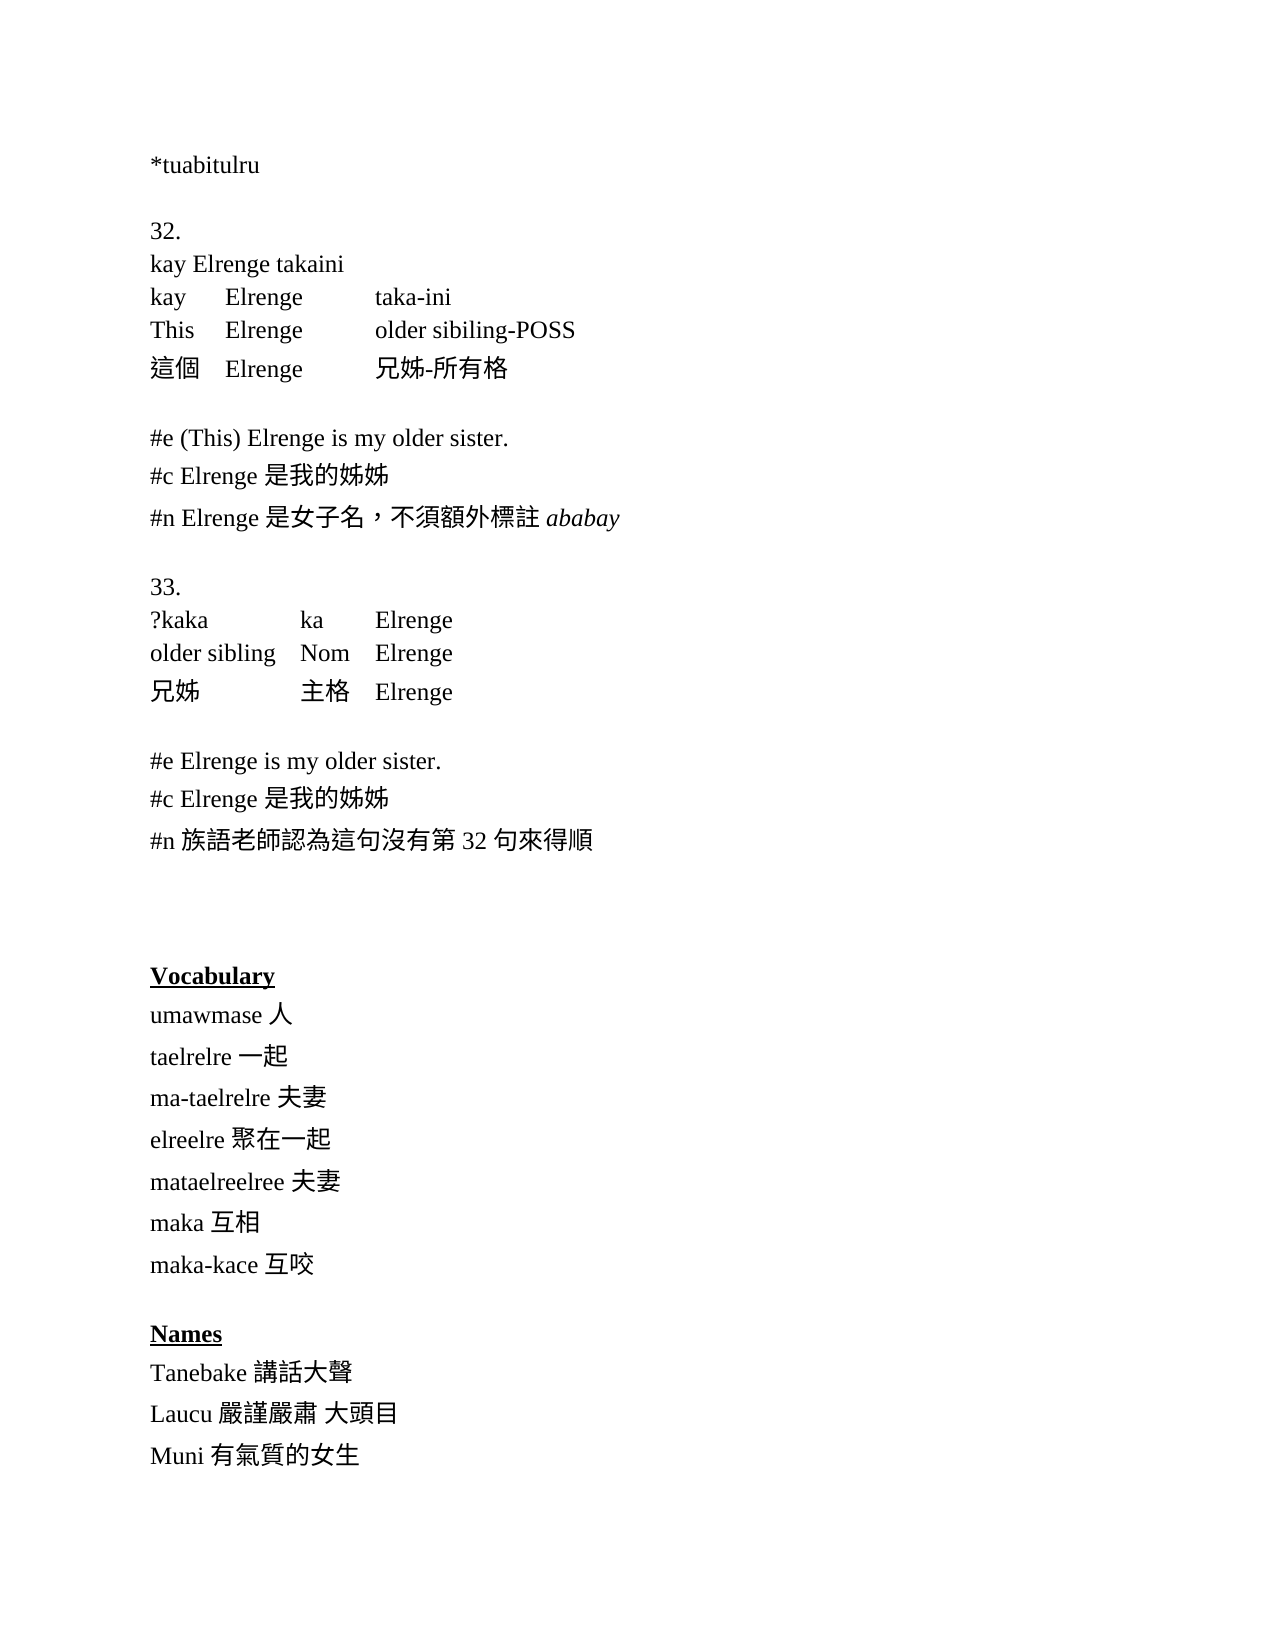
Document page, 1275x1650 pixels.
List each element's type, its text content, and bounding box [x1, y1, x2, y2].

text maka-kace 互咬 [150, 1244, 1125, 1281]
text Names [150, 1319, 1125, 1348]
text ?kaka ka Elrenge [150, 605, 1125, 634]
text maka 互相 [150, 1203, 1125, 1239]
text 32. [150, 216, 1125, 245]
text older sibling Nom Elrenge [150, 638, 1125, 667]
text Tanebake 講話大聲 [150, 1352, 1125, 1388]
text elreelre 聚在一起 [150, 1119, 1125, 1156]
text #c Elrenge 是我的姊姊 [150, 456, 1125, 492]
text This Elrenge older sibiling-POSS [150, 315, 1125, 344]
text #c Elrenge 是我的姊姊 [150, 779, 1125, 815]
text kay Elrenge taka-ini [150, 282, 225, 311]
text umawmase 人 [150, 994, 1125, 1031]
text 兄姊 主格 Elrenge [150, 671, 1125, 707]
text #e Elrenge is my older sister. [150, 746, 1125, 775]
text mataelreelree 夫妻 [150, 1161, 1125, 1197]
text *tuabitulru [150, 150, 1125, 179]
text ma-taelrelre 夫妻 [150, 1078, 1125, 1114]
text kay Elrenge takaini [150, 249, 1125, 278]
text kay Elrenge taka-ini [292, 282, 1125, 311]
text Muni 有氣質的女生 [150, 1435, 1125, 1472]
text #e (This) Elrenge is my older sister. [150, 423, 1125, 452]
text Laucu 嚴謹嚴肅 大頭目 [150, 1394, 1125, 1430]
text #n Elrenge 是女子名，不須額外標註 ababay [150, 497, 1125, 534]
text taelrelre 一起 [150, 1036, 1125, 1072]
text 這個 Elrenge 兄姊-所有格 [150, 348, 1125, 384]
text #n 族語老師認為這句沒有第 32 句來得順 [150, 821, 1125, 857]
text Vocabulary [150, 961, 1125, 990]
text 33. [150, 572, 1125, 601]
